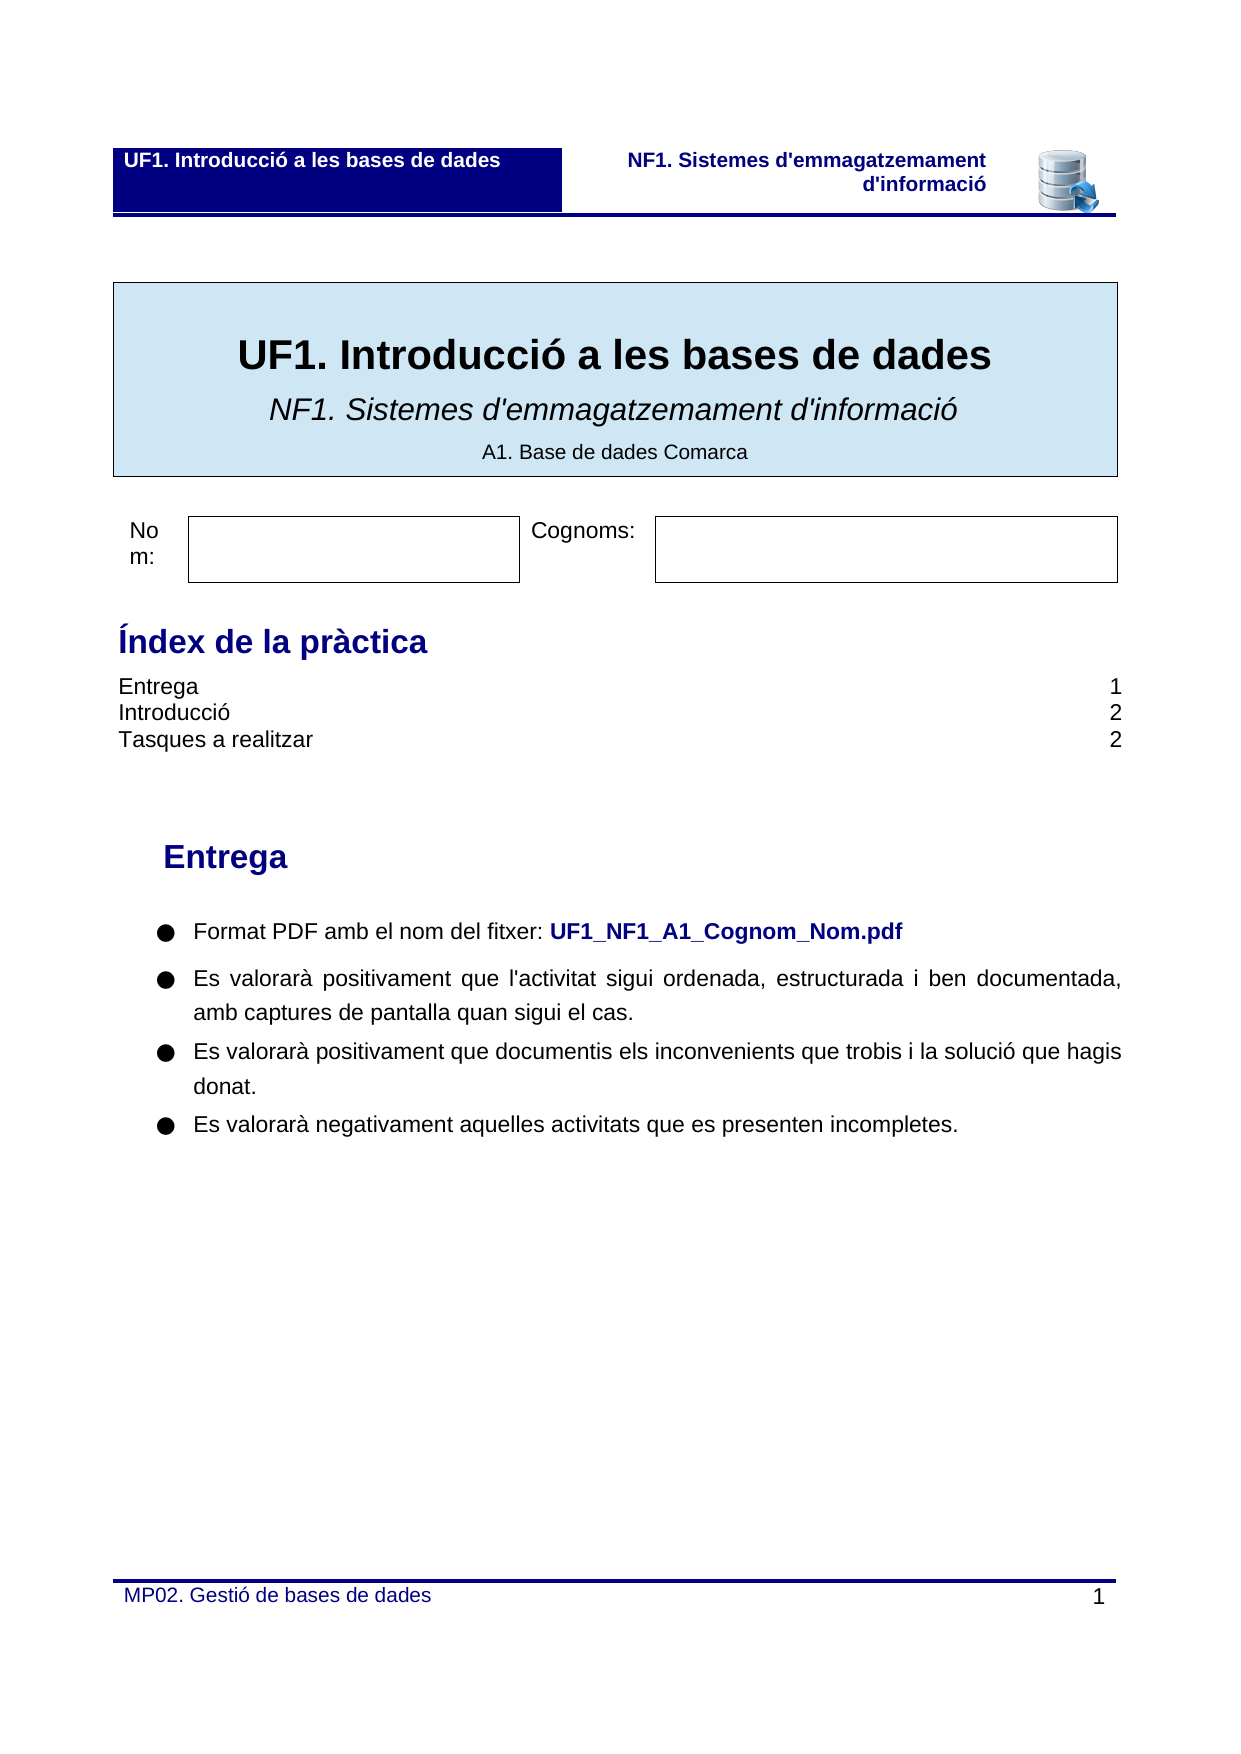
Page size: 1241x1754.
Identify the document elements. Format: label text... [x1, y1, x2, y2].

text Índex de la pràctica [118, 622, 1122, 661]
table_header UF1. Introducció a les bases de dades NF1. Sistemes d'emmagatzemament d'informació A1. Base de dades Comarca [114, 283, 1117, 476]
subtitle Entrega [118, 837, 1122, 876]
list Es valorarà positivament que l'activitat sigui ordenada, estructurada i ben documentada, amb captures de pantalla quan sigui el cas. [156, 952, 1122, 1026]
picture [1035, 148, 1099, 213]
table_header [189, 517, 519, 582]
table_header Nom: [118, 516, 188, 582]
list Es valorarà positivament que documentis els inconvenients que trobis i la solució que hagis donat. [156, 1026, 1122, 1099]
table_header Cognoms: [520, 516, 655, 582]
list Format PDF amb el nom del fitxer: UF1_NF1_A1_Cognom_Nom.pdf [156, 905, 1122, 952]
list Es valorarà negativament aquelles activitats que es presenten incompletes. [156, 1099, 1122, 1146]
table_header [656, 517, 1117, 582]
